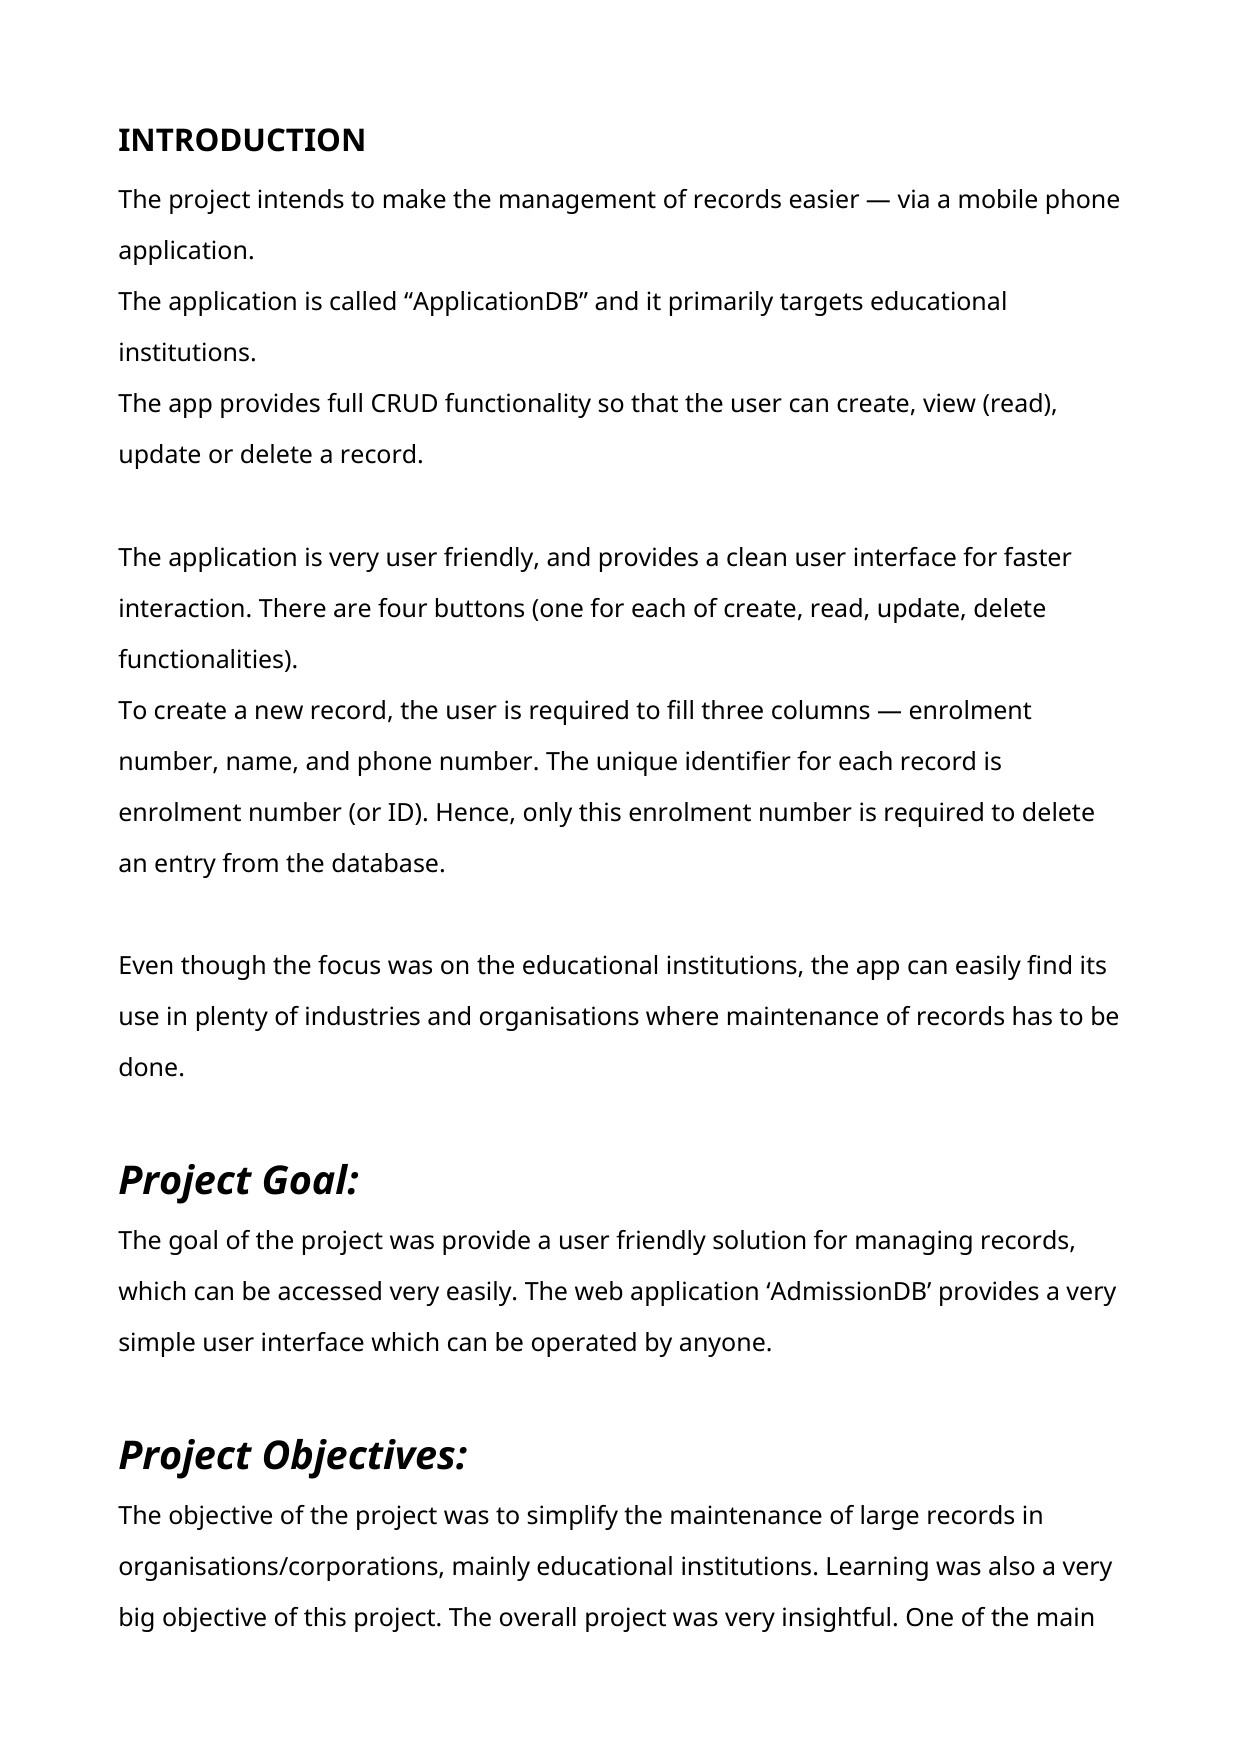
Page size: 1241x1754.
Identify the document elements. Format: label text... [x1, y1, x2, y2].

text Project Goal: The goal of the project was provide a user friendly solution for managing records, which can be accessed very easily. The web application ‘AdmissionDB’ provides a very simple user interface which can be operated by anyone. [118, 1152, 1122, 1359]
text Even though the focus was on the educational institutions, the app can easily find its use in plenty of industries and organisations where maintenance of records has to be done. [118, 948, 1122, 1084]
text The application is called “ApplicationDB” and it primarily targets educational institutions. [118, 284, 1122, 369]
text INTRODUCTION [118, 118, 1122, 161]
text The application is very user friendly, and provides a clean user interface for faster interaction. There are four buttons (one for each of create, read, update, delete functionalities). [118, 539, 1122, 675]
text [118, 1427, 1122, 1634]
text The project intends to make the management of records easier — via a mobile phone application. [118, 182, 1122, 267]
text The app provides full CRUD functionality so that the user can create, view (read), update or delete a record. [118, 386, 1122, 471]
text To create a new record, the user is required to fill three columns — enrolment number, name, and phone number. The unique identifier for each record is enrolment number (or ID). Hence, only this enrolment number is required to delete an entry from the database. [118, 692, 1122, 879]
